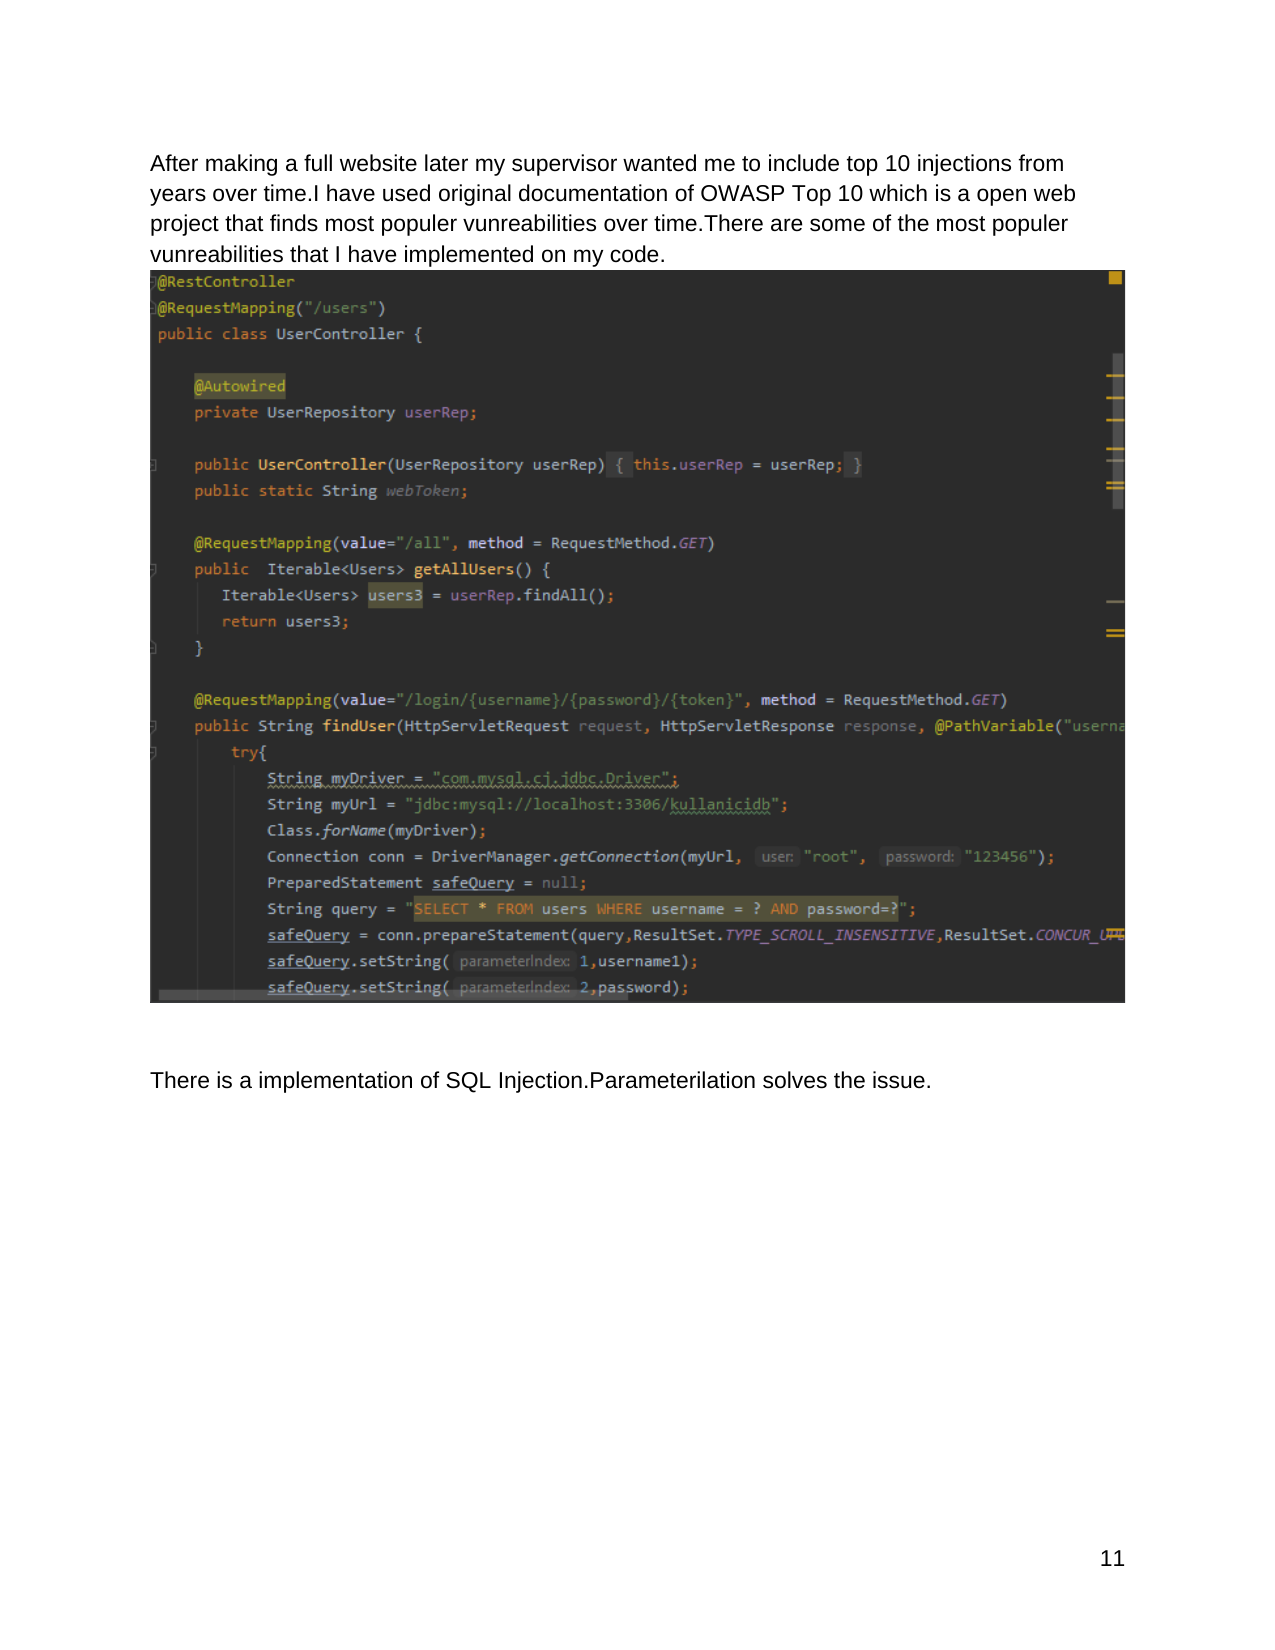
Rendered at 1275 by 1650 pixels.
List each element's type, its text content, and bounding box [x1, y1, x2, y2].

picture [150, 270, 1125, 1003]
text After making a full website later my supervisor wanted me to include top 10 injections from years over time.I have used original documentation of OWASP Top 10 which is a open web project that finds most populer vunreabilities over time.There are some of the most populer vunreabilities that I have implemented on my code. [150, 150, 1125, 270]
text There is a implementation of SQL Injection.Parameterilation solves the issue. [150, 1067, 1125, 1093]
